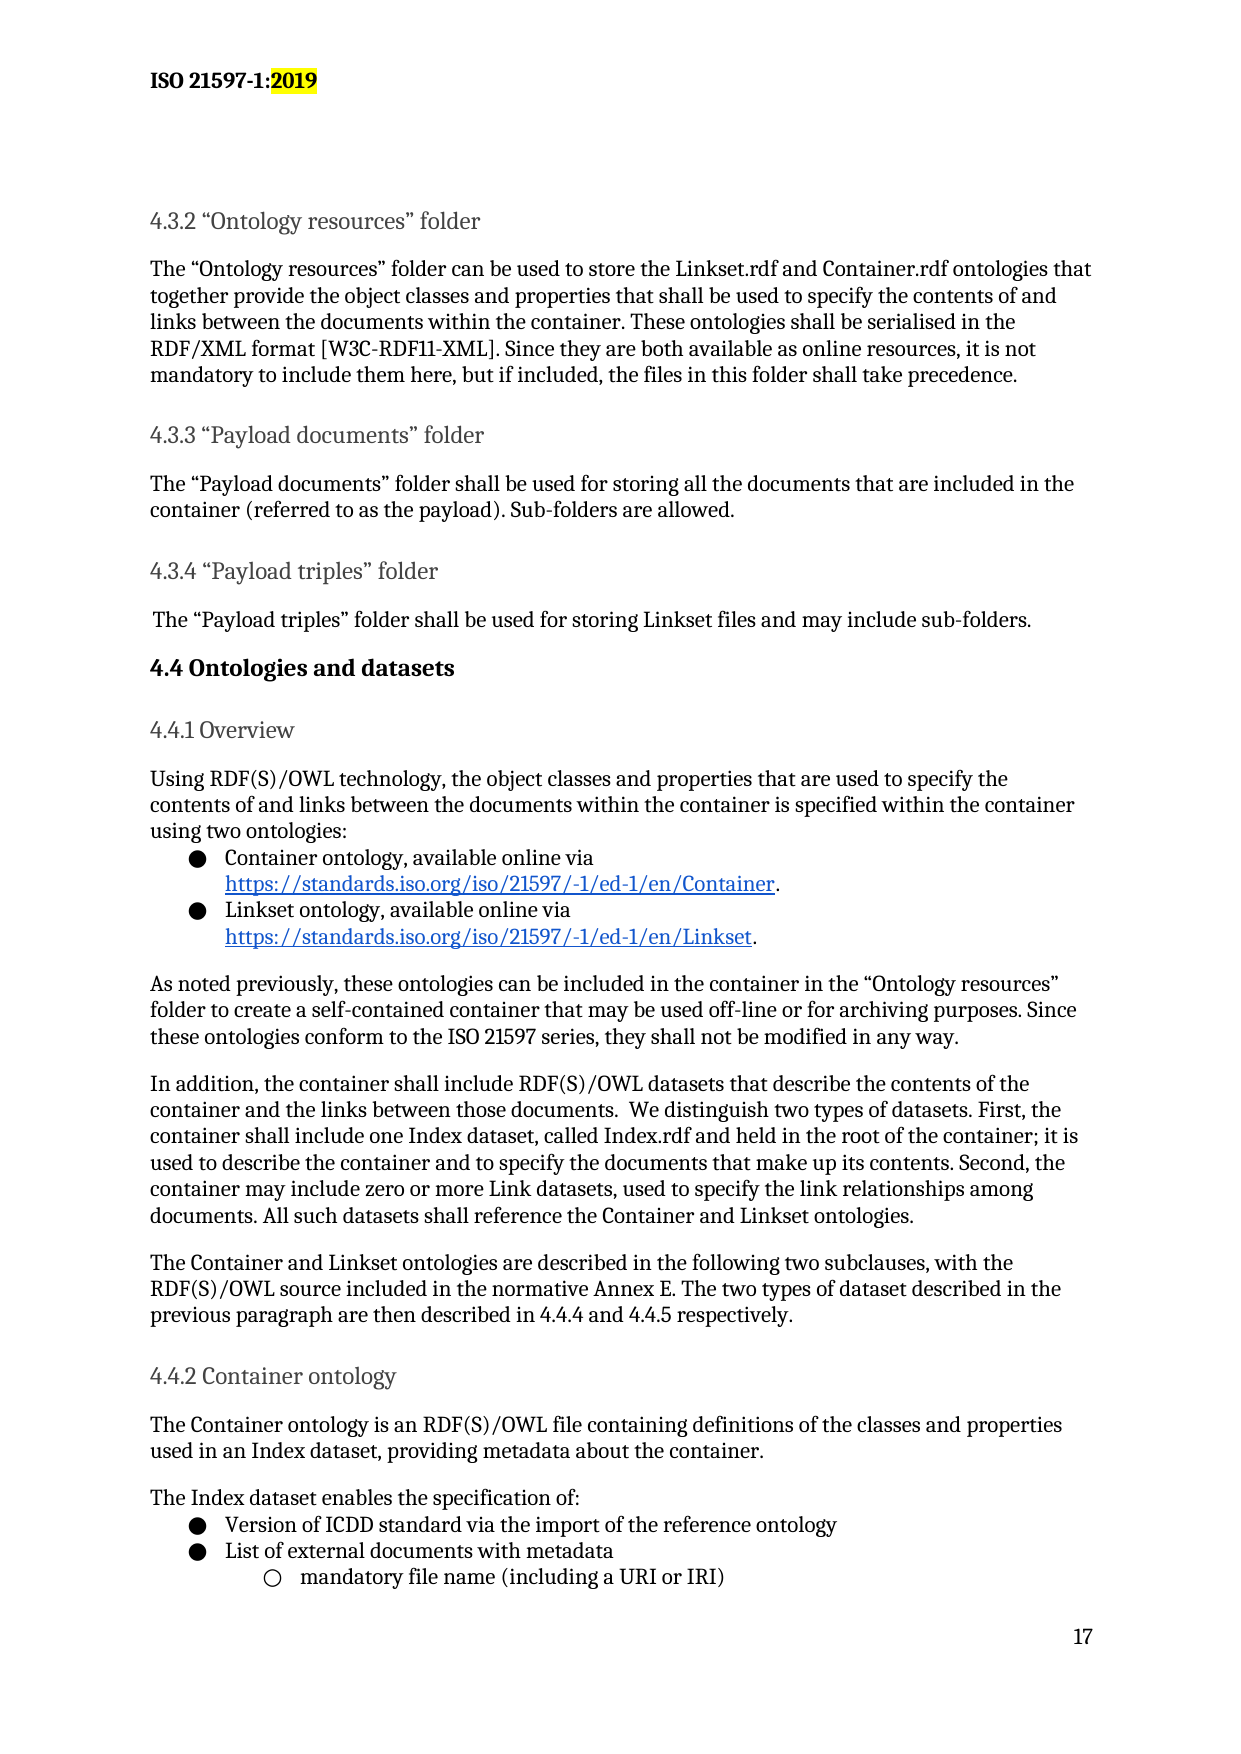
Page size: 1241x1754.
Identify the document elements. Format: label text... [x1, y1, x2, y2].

list List of external documents with metadata [187, 1538, 1093, 1564]
text In addition, the container shall include RDF(S)/OWL datasets that describe the contents of the container and the links between those documents. We distinguish two types of datasets. First, the container shall include one Index dataset, called Index.rdf and held in the root of the container; it is used to describe the container and to specify the documents that make up its contents. Second, the container may include zero or more Link datasets, used to specify the link relationships among documents. All such datasets shall reference the Container and Linkset ontologies. [150, 1071, 1093, 1229]
subtitle 4.3.4 “Payload triples” folder [150, 557, 1093, 586]
text The Index dataset enables the specification of: [150, 1485, 1093, 1511]
list Linkset ontology, available online via https://standards.iso.org/iso/21597/-1/ed-1/en/Linkset. [187, 897, 1093, 950]
subtitle 4.4 Ontologies and datasets [150, 654, 1093, 682]
subtitle 4.4.2 Container ontology [150, 1362, 1093, 1391]
text As noted previously, these ontologies can be included in the container in the “Ontology resources” folder to create a self-contained container that may be used off-line or for archiving purposes. Since these ontologies conform to the ISO 21597 series, they shall not be modified in any way. [150, 971, 1093, 1050]
subtitle 4.3.2 “Ontology resources” folder [150, 207, 1093, 235]
list mandatory file name (including a URI or IRI) [262, 1564, 1093, 1591]
text The Container and Linkset ontologies are described in the following two subclauses, with the RDF(S)/OWL source included in the normative Annex E. The two types of dataset described in the previous paragraph are then described in 4.4.4 and 4.4.5 respectively. [150, 1249, 1093, 1329]
text The Container ontology is an RDF(S)/OWL file containing definitions of the classes and properties used in an Index dataset, providing metadata about the container. [150, 1412, 1093, 1464]
text Using RDF(S)/OWL technology, the object classes and properties that are used to specify the contents of and links between the documents within the container is specified within the container using two ontologies: [150, 765, 1093, 844]
subtitle 4.4.1 Overview [150, 716, 1093, 744]
text The “Payload documents” folder shall be used for storing all the documents that are included in the container (referred to as the payload). Sub-folders are allowed. [150, 471, 1093, 524]
list Version of ICDD standard via the import of the reference ontology [187, 1511, 1093, 1538]
subtitle 4.3.3 “Payload documents” folder [150, 421, 1093, 450]
text The “Ontology resources” folder can be used to store the Linkset.rdf and Container.rdf ontologies that together provide the object classes and properties that shall be used to specify the contents of and links between the documents within the container. These ontologies shall be serialised in the RDF/XML format [W3C-RDF11-XML]. Since they are both available as online resources, it is not mandatory to include them here, but if included, the files in this folder shall take precedence. [150, 256, 1093, 388]
text The “Payload triples” folder shall be used for storing Linkset files and may include sub-folders. [152, 607, 1093, 633]
list Container ontology, available online via https://standards.iso.org/iso/21597/-1/ed-1/en/Container. [187, 844, 1093, 897]
